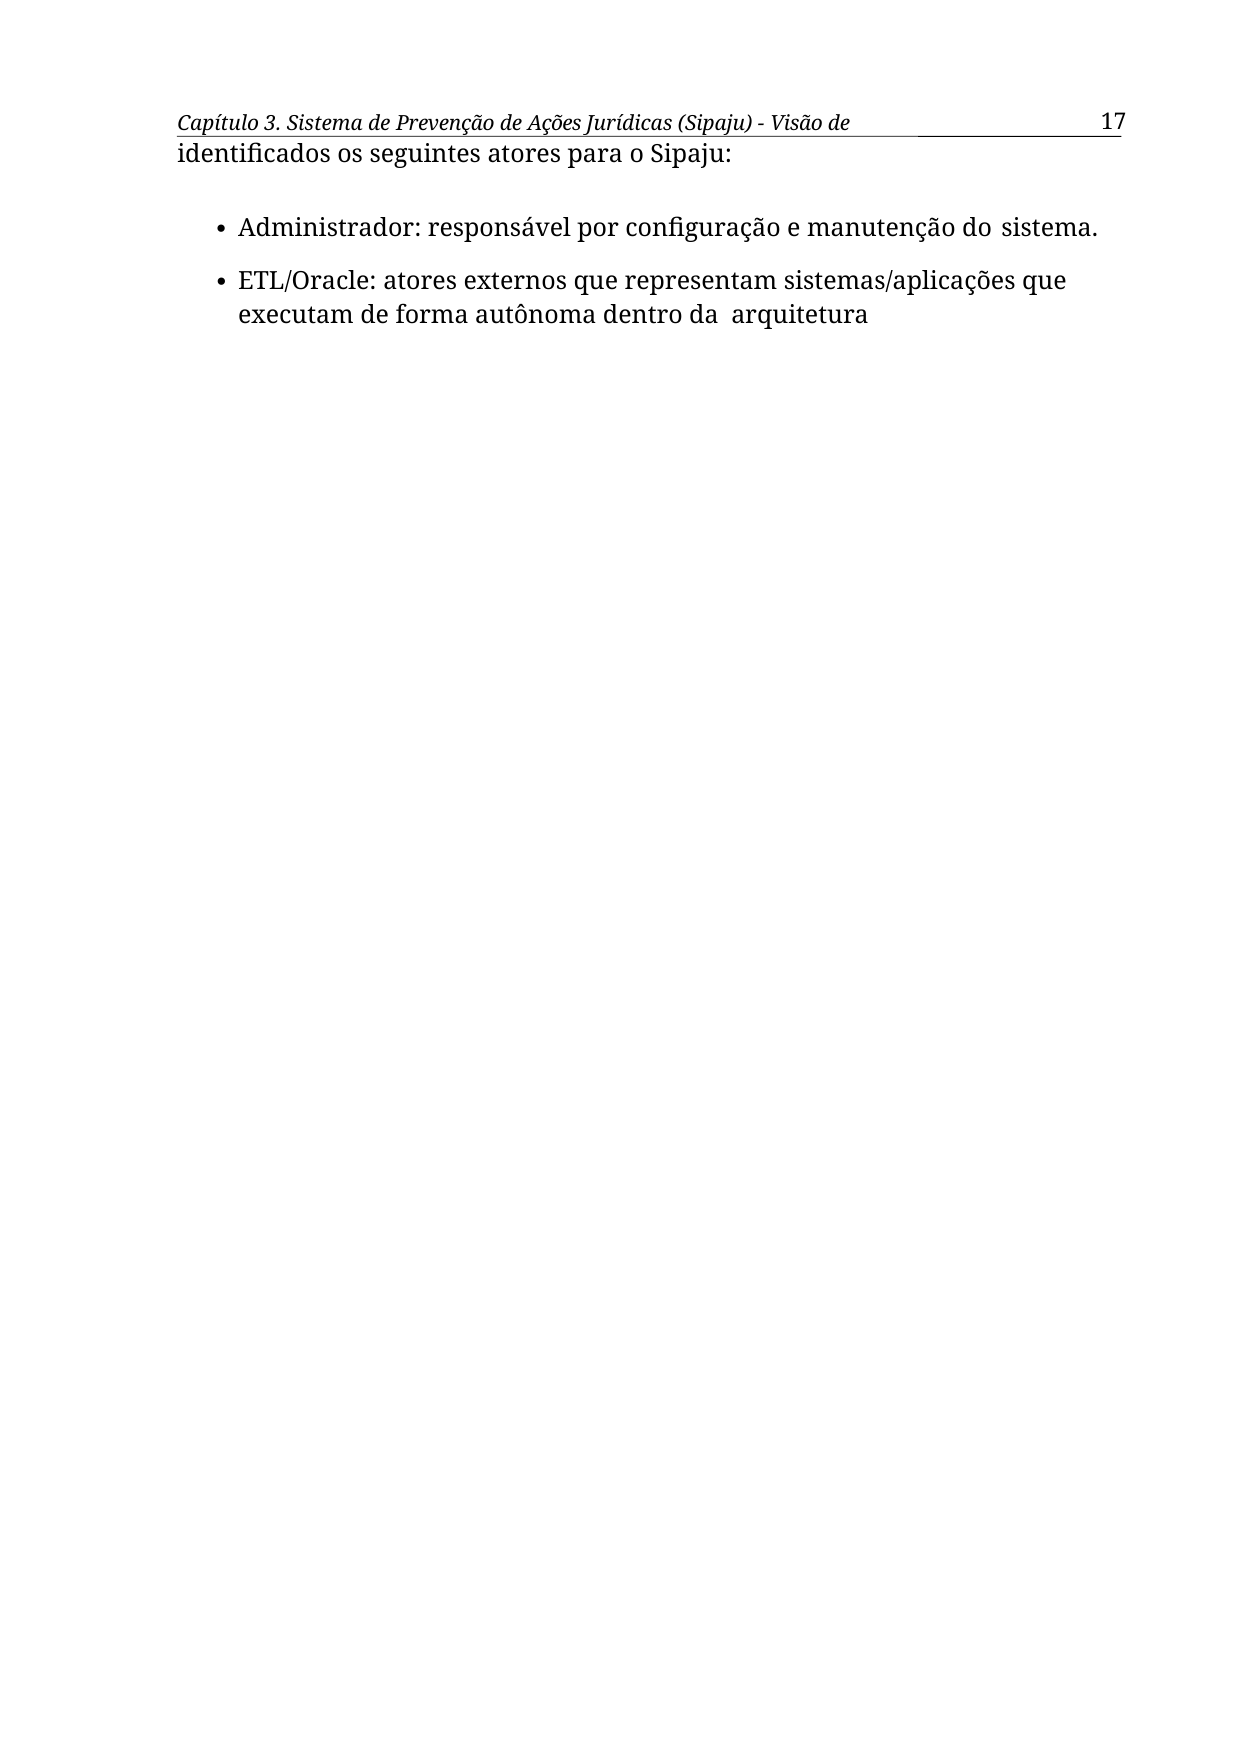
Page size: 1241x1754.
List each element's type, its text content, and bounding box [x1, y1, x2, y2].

list ETL/Oracle: atores externos que representam sistemas/aplicações que executam de forma autônoma dentro da arquitetura [213, 263, 1122, 331]
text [177, 135, 1122, 169]
list Administrador: responsável por configuração e manutenção do sistema. [213, 209, 1219, 244]
